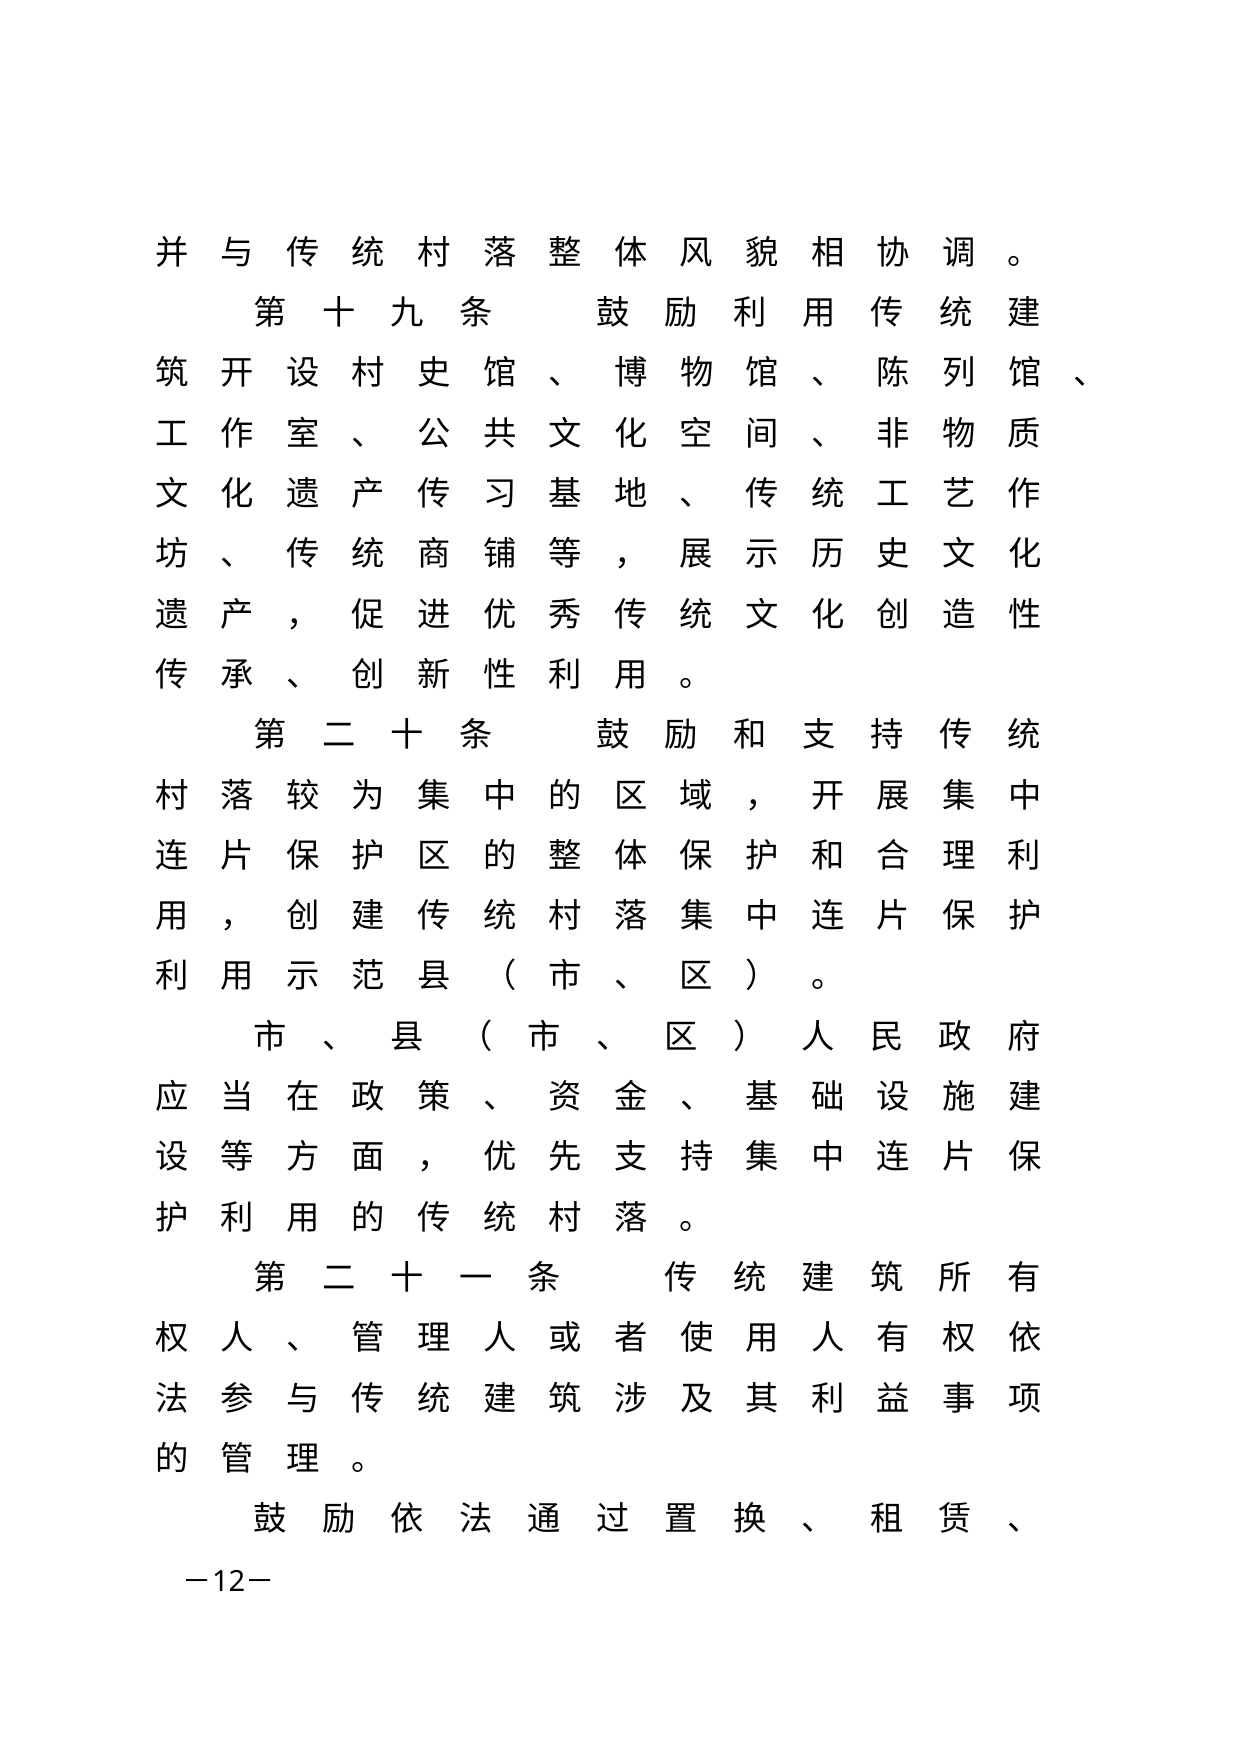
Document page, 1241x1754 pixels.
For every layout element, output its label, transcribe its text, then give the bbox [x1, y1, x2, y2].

text 第二十一条 传统建筑所有权人、管理人或者使用人有权依法参与传统建筑涉及其利益事项的管理。 [155, 1245, 1073, 1486]
text 第十八条 县（市、区）人民政府应当完善传统村落道路、供水供电、通信、公共照明、生活垃圾和污水处理等基础设施，并与传统村落整体风貌相协调。 [155, 219, 1073, 280]
text 市、县（市、区）人民政府应当在政策、资金、基础设施建设等方面，优先支持集中连片保护利用的传统村落。 [155, 1003, 1073, 1245]
text 第十九条 鼓励利用传统建筑开设村史馆、博物馆、陈列馆、工作室、公共文化空间、非物质文化遗产传习基地、传统工艺作坊、传统商铺等，展示历史文化遗产，促进优秀传统文化创造性传承、创新性利用。 [155, 280, 1073, 702]
text 鼓励依法通过置换、租赁、入股等方式，促进传统建筑保护利用。 [155, 1486, 1073, 1546]
text 第二十条 鼓励和支持传统村落较为集中的区域，开展集中连片保护区的整体保护和合理利用，创建传统村落集中连片保护利用示范县（市、区）。 [155, 702, 1073, 1003]
